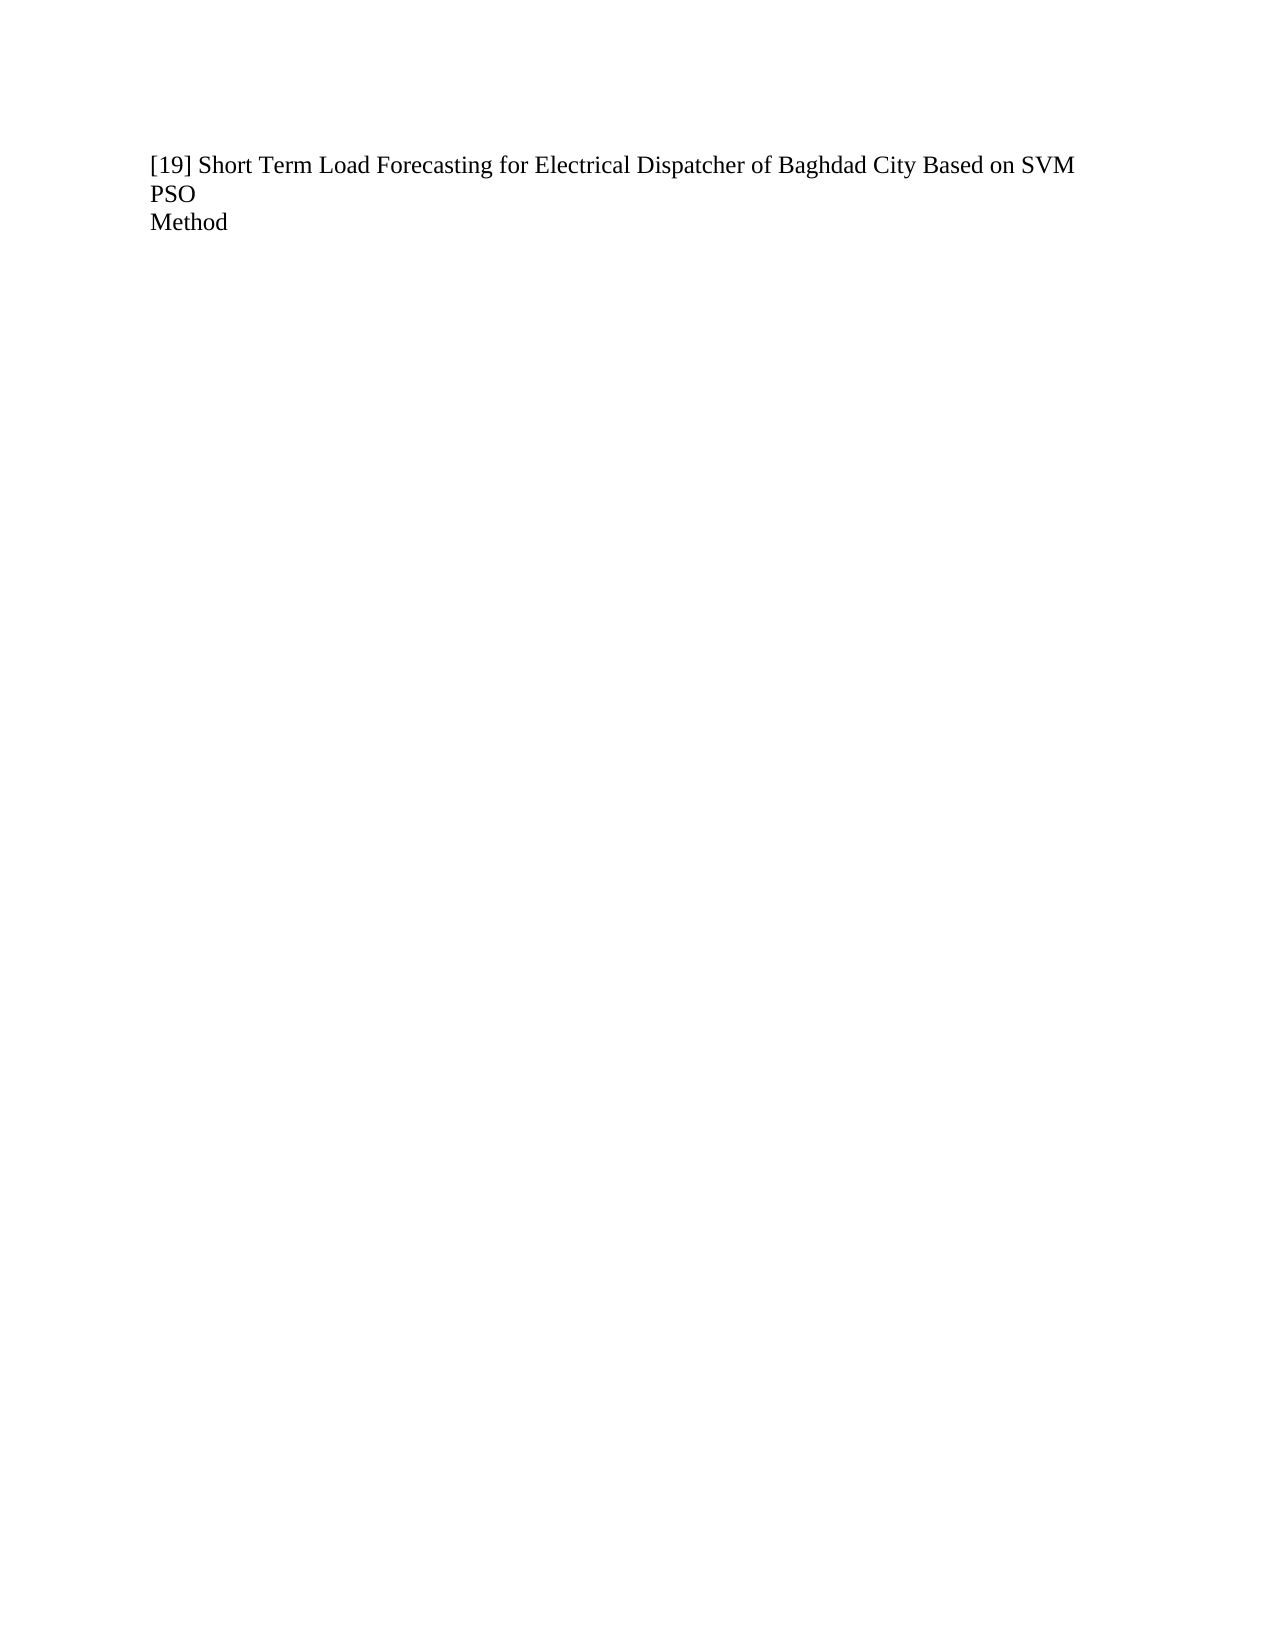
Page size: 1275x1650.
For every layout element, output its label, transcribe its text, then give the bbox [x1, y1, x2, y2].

text [19] Short Term Load Forecasting for Electrical Dispatcher of Baghdad City Based on SVM PSO Method [150, 150, 1125, 236]
